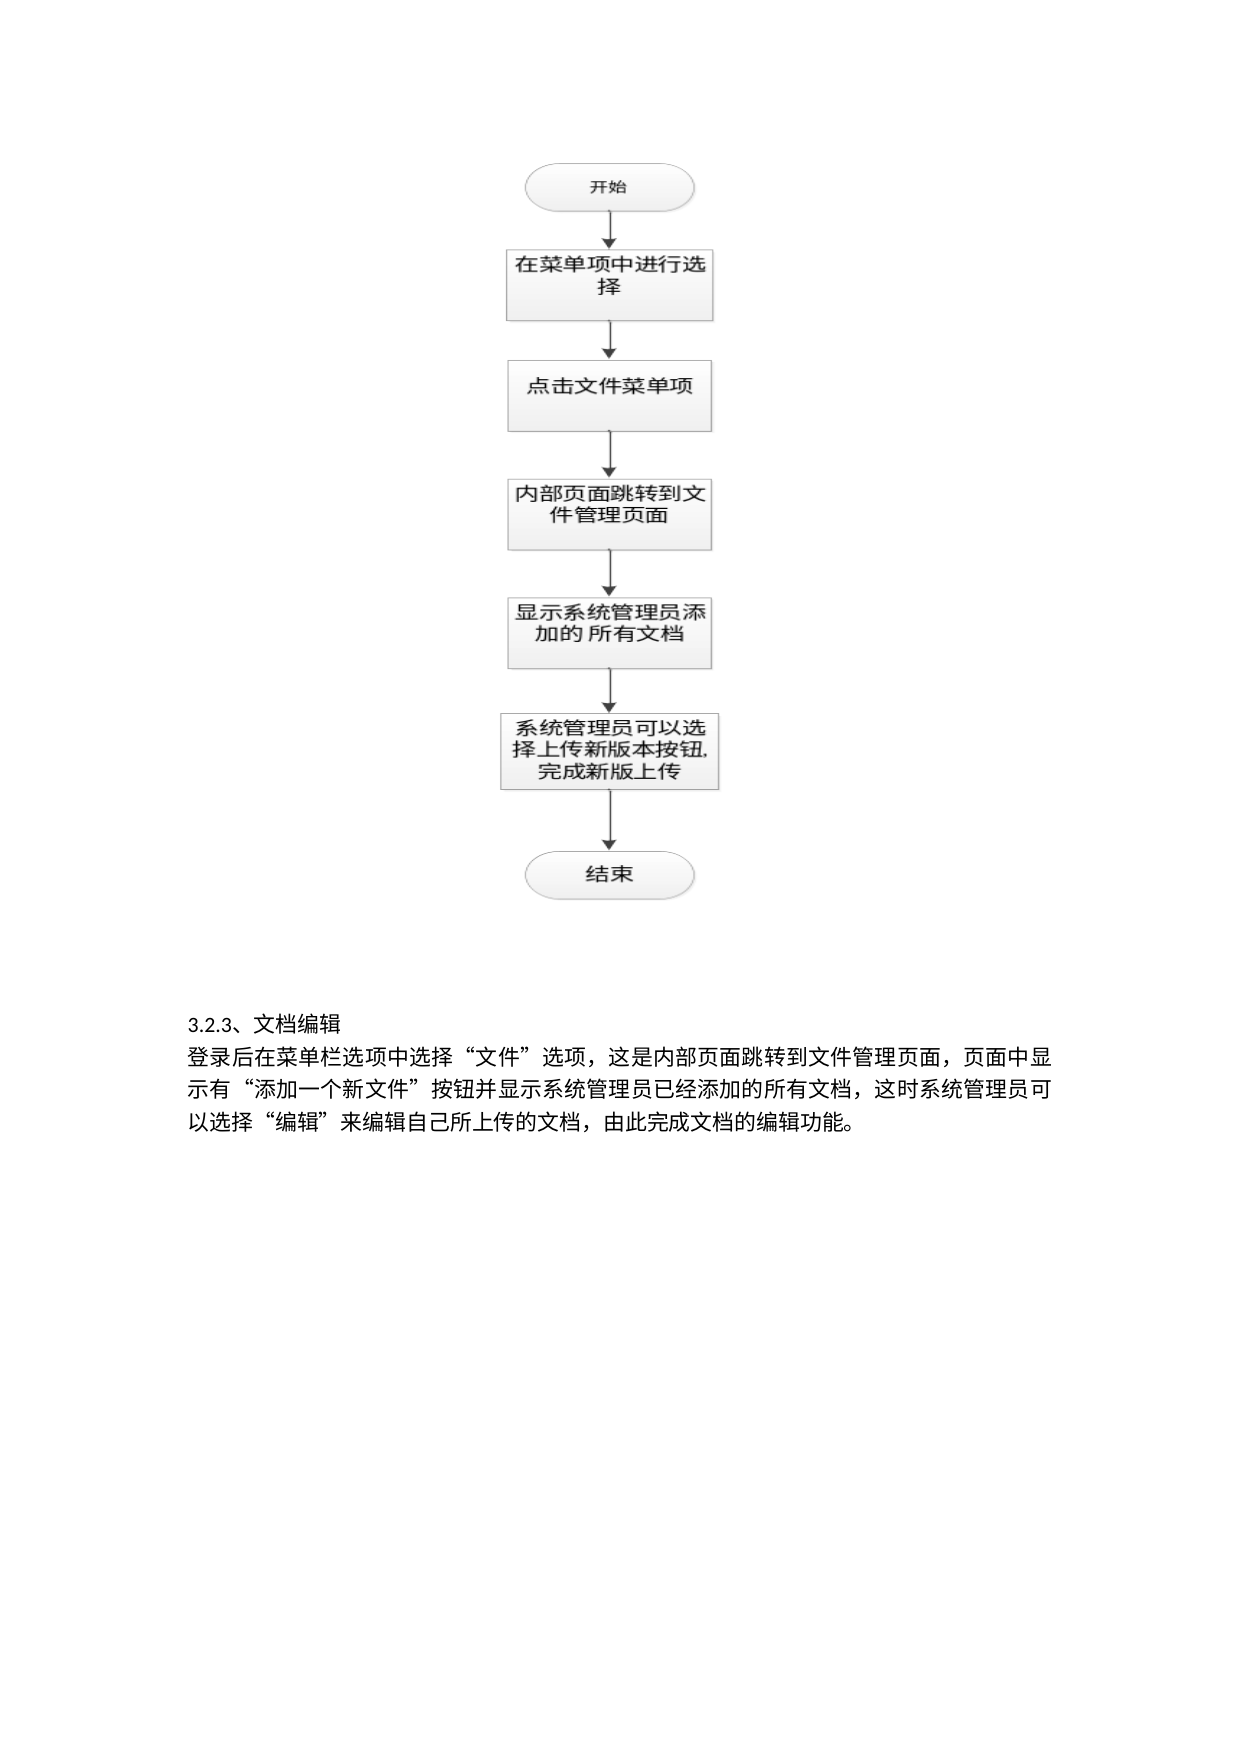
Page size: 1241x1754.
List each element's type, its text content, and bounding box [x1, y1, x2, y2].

text 登录后在菜单栏选项中选择“文件”选项，这是内部页面跳转到文件管理页面，页面中显示有“添加一个新文件”按钮并显示系统管理员已经添加的所有文档，这时系统管理员可以选择“编辑”来编辑自己所上传的文档，由此完成文档的编辑功能。 [187, 1039, 1053, 1137]
text 3.2.3、文档编辑 [187, 162, 1053, 1039]
